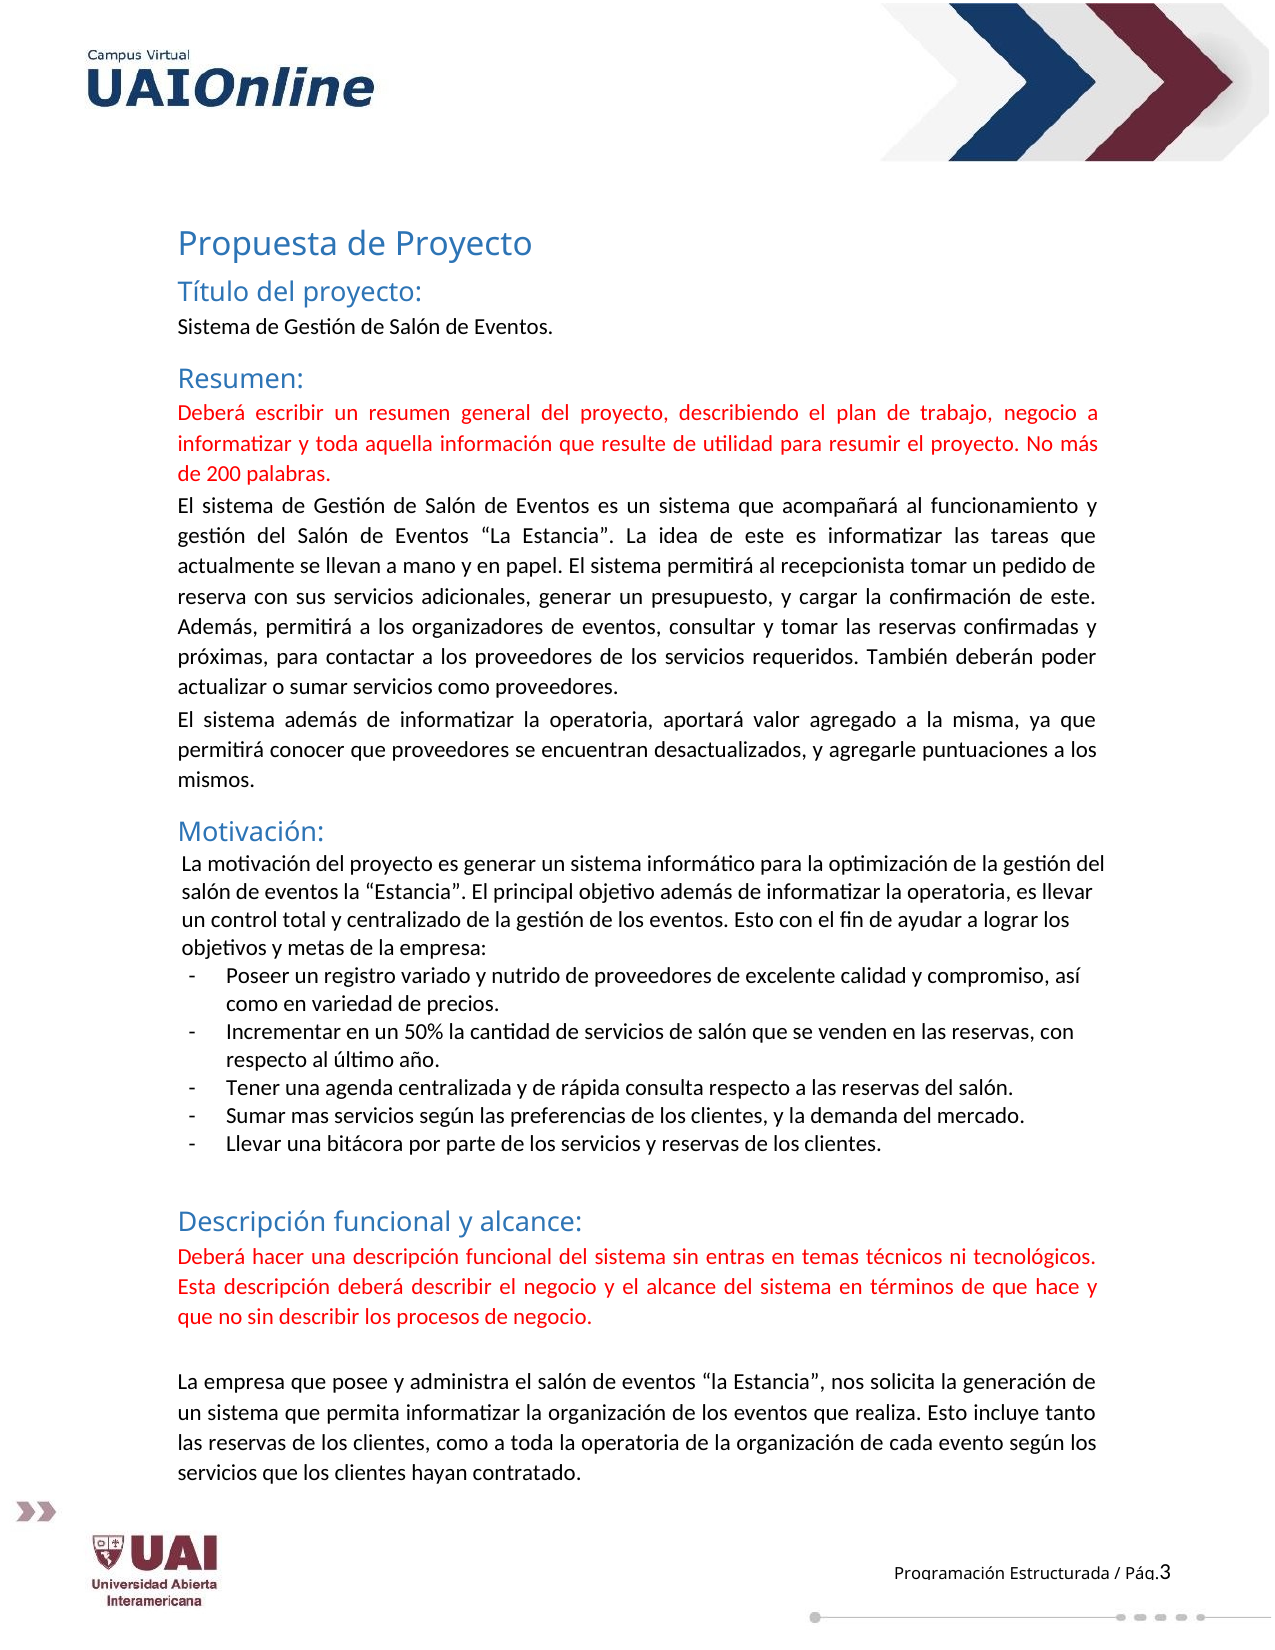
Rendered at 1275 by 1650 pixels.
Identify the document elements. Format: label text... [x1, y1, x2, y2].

text El sistema de Gestión de Salón de Eventos es un sistema que acompañará al funcionamiento y gestión del Salón de Eventos “La Estancia”. La idea de este es informatizar las tareas que actualmente se llevan a mano y en papel. El sistema permitirá al recepcionista tomar un pedido de reserva con sus servicios adicionales, generar un presupuesto, y cargar la confirmación de este. Además, permitirá a los organizadores de eventos, consultar y tomar las reservas confirmadas y próximas, para contactar a los proveedores de los servicios requeridos. También deberán poder actualizar o sumar servicios como proveedores. [177, 491, 1098, 701]
subtitle Motivación: [177, 812, 1110, 849]
subtitle Propuesta de Proyecto [177, 220, 1110, 265]
list Incrementar en un 50% la cantidad de servicios de salón que se venden en las reservas, con respecto al último año. [188, 1017, 1110, 1073]
text Deberá hacer una descripción funcional del sistema sin entras en temas técnicos ni tecnológicos. Esta descripción deberá describir el negocio y el alcance del sistema en términos de que hace y que no sin describir los procesos de negocio. [177, 1242, 1098, 1330]
text La empresa que posee y administra el salón de eventos “la Estancia”, nos solicita la generación de un sistema que permita informatizar la organización de los eventos que realiza. Esto incluye tanto las reservas de los clientes, como a toda la operatoria de la organización de cada evento según los servicios que los clientes hayan contratado. [177, 1367, 1098, 1486]
subtitle Resumen: [177, 359, 1110, 396]
text Deberá escribir un resumen general del proyecto, describiendo el plan de trabajo, negocio a informatizar y toda aquella información que resulte de utilidad para resumir el proyecto. No más de 200 palabras. [177, 398, 1098, 487]
text La motivación del proyecto es generar un sistema informático para la optimización de la gestión del salón de eventos la “Estancia”. El principal objetivo además de informatizar la operatoria, es llevar un control total y centralizado de la gestión de los eventos. Esto con el fin de ayudar a lograr los objetivos y metas de la empresa: [181, 849, 1110, 961]
list Poseer un registro variado y nutrido de proveedores de excelente calidad y compromiso, así como en variedad de precios. [188, 961, 1110, 1017]
picture [9, 1499, 1272, 1630]
subtitle Título del proyecto: [177, 273, 1110, 310]
text Sistema de Gestión de Salón de Eventos. [177, 312, 1110, 340]
list Llevar una bitácora por parte de los servicios y reservas de los clientes. [188, 1129, 1110, 1158]
list Sumar mas servicios según las preferencias de los clientes, y la demanda del mercado. [188, 1102, 1110, 1129]
subtitle Descripción funcional y alcance: [177, 1202, 1110, 1239]
text El sistema además de informatizar la operatoria, aportará valor agregado a la misma, ya que permitirá conocer que proveedores se encuentran desactualizados, y agregarle puntuaciones a los mismos. [177, 705, 1098, 793]
picture [84, 3, 1270, 162]
list Tener una agenda centralizada y de rápida consulta respecto a las reservas del salón. [188, 1073, 1110, 1102]
